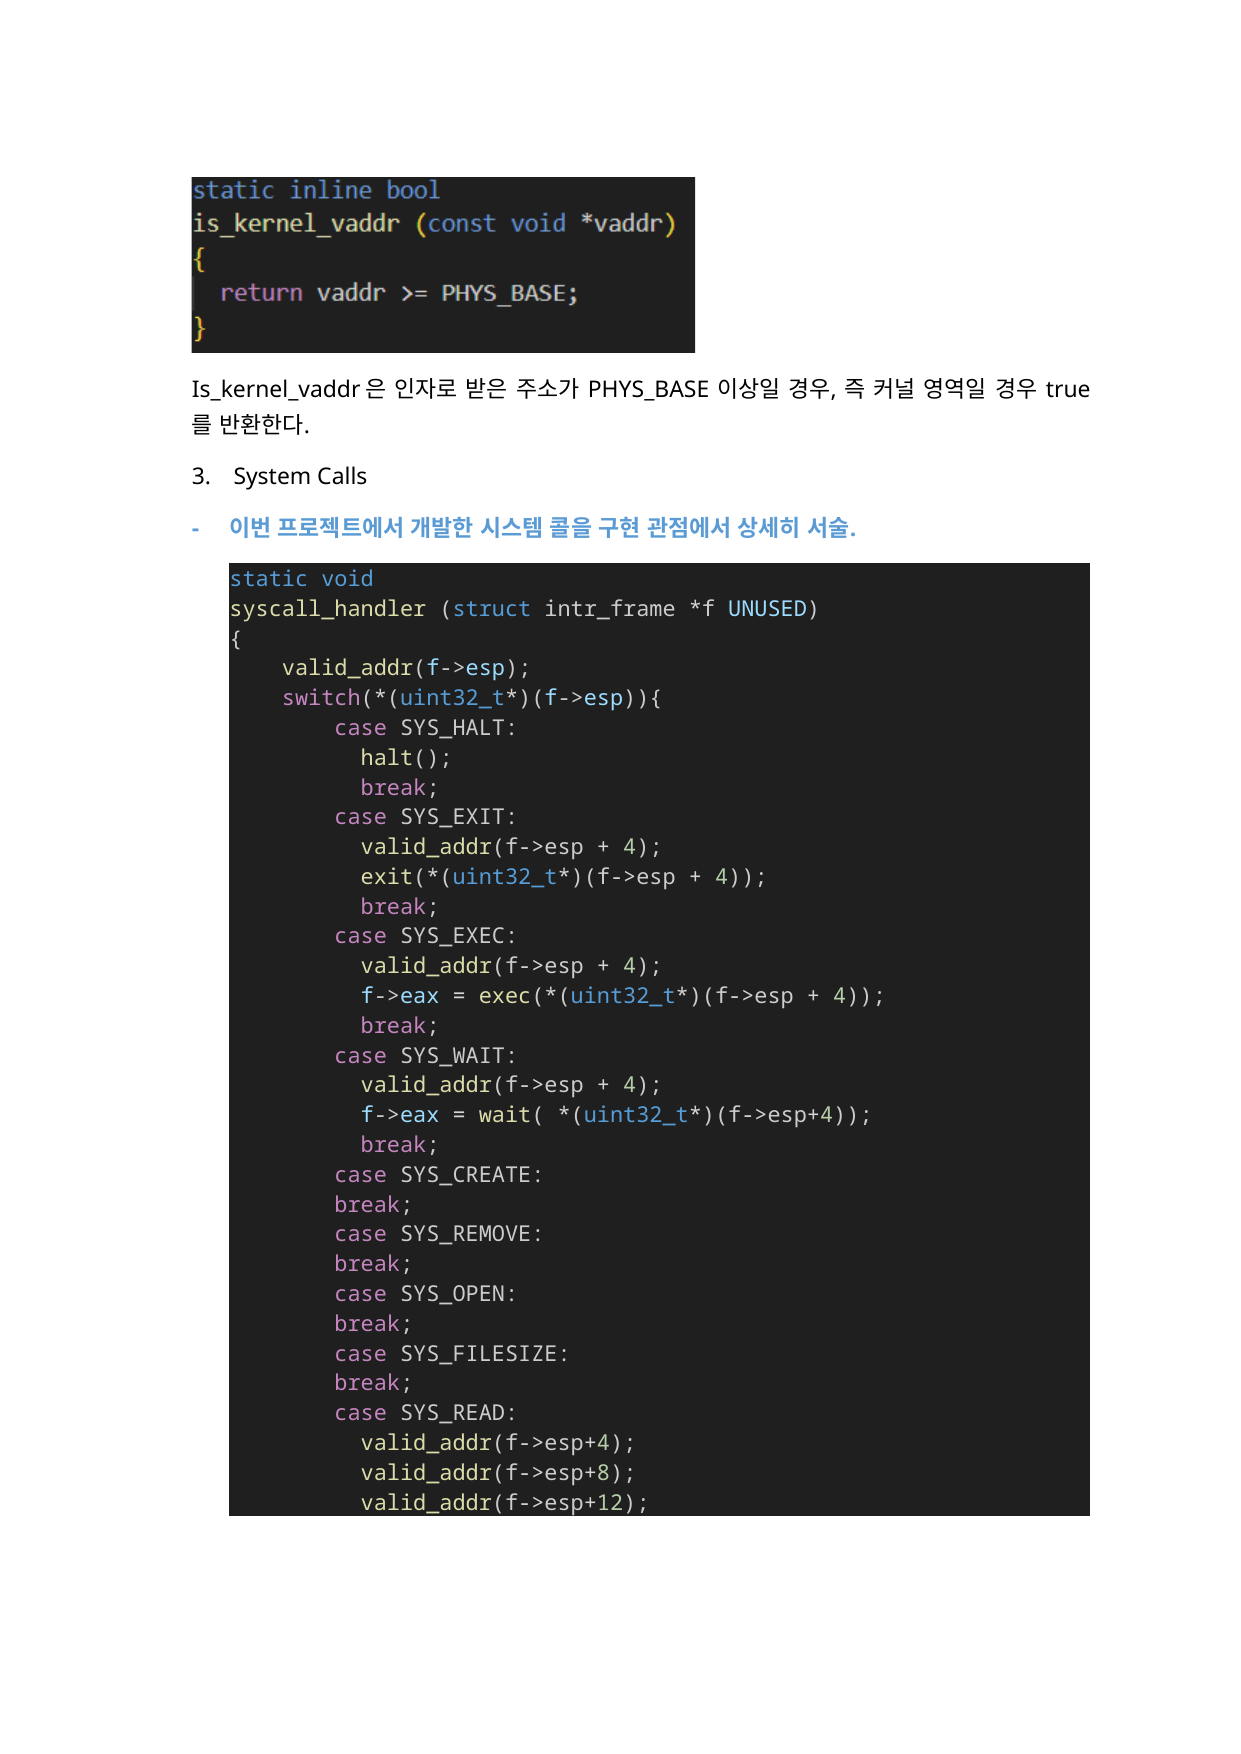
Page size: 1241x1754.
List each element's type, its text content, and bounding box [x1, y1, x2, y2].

list Is_kernel_vaddr은 인자로 받은 주소가 PHYS_BASE 이상일 경우, 즉 커널 영역일 경우 true를 반환한다. [192, 371, 1090, 441]
list switch(*(uint32_t*)(f->esp)){ [229, 682, 1090, 712]
list break; [229, 891, 1090, 920]
list case SYS_READ: [229, 1397, 1090, 1427]
list break; [229, 1129, 1090, 1159]
list valid_addr(f->esp + 4); [229, 1069, 1090, 1099]
list halt(); [229, 742, 1090, 771]
list case SYS_CREATE: [229, 1159, 1090, 1188]
list case SYS_REMOVE: [229, 1218, 1090, 1248]
list exit(*(uint32_t*)(f->esp + 4)); [229, 861, 1090, 891]
list f->eax = exec(*(uint32_t*)(f->esp + 4)); [229, 980, 1090, 1010]
list case SYS_OPEN: [229, 1278, 1090, 1308]
list break; [229, 1308, 1090, 1337]
list break; [229, 1367, 1090, 1397]
list valid_addr(f->esp+12); [229, 1486, 1090, 1516]
list { [229, 622, 1090, 652]
list case SYS_EXEC: [229, 920, 1090, 950]
list break; [229, 1188, 1090, 1218]
list syscall_handler (struct intr_frame *f UNUSED) [229, 593, 1090, 622]
list break; [229, 1248, 1090, 1278]
list valid_addr(f->esp+8); [229, 1457, 1090, 1486]
list valid_addr(f->esp+4); [229, 1427, 1090, 1457]
list case SYS_HALT: [229, 712, 1090, 742]
list f->eax = wait( *(uint32_t*)(f->esp+4)); [229, 1099, 1090, 1129]
list valid_addr(f->esp + 4); [229, 950, 1090, 980]
list break; [229, 1010, 1090, 1039]
list 이번 프로젝트에서 개발한 시스템 콜을 구현 관점에서 상세히 서술. [192, 510, 1090, 544]
list valid_addr(f->esp + 4); [229, 831, 1090, 861]
list static void [229, 563, 1090, 593]
picture [191, 177, 696, 353]
list valid_addr(f->esp); [229, 652, 1090, 682]
list System Calls [192, 460, 1090, 491]
list case SYS_EXIT: [229, 801, 1090, 831]
list case SYS_WAIT: [229, 1039, 1090, 1069]
list break; [229, 771, 1090, 801]
list case SYS_FILESIZE: [229, 1337, 1090, 1367]
